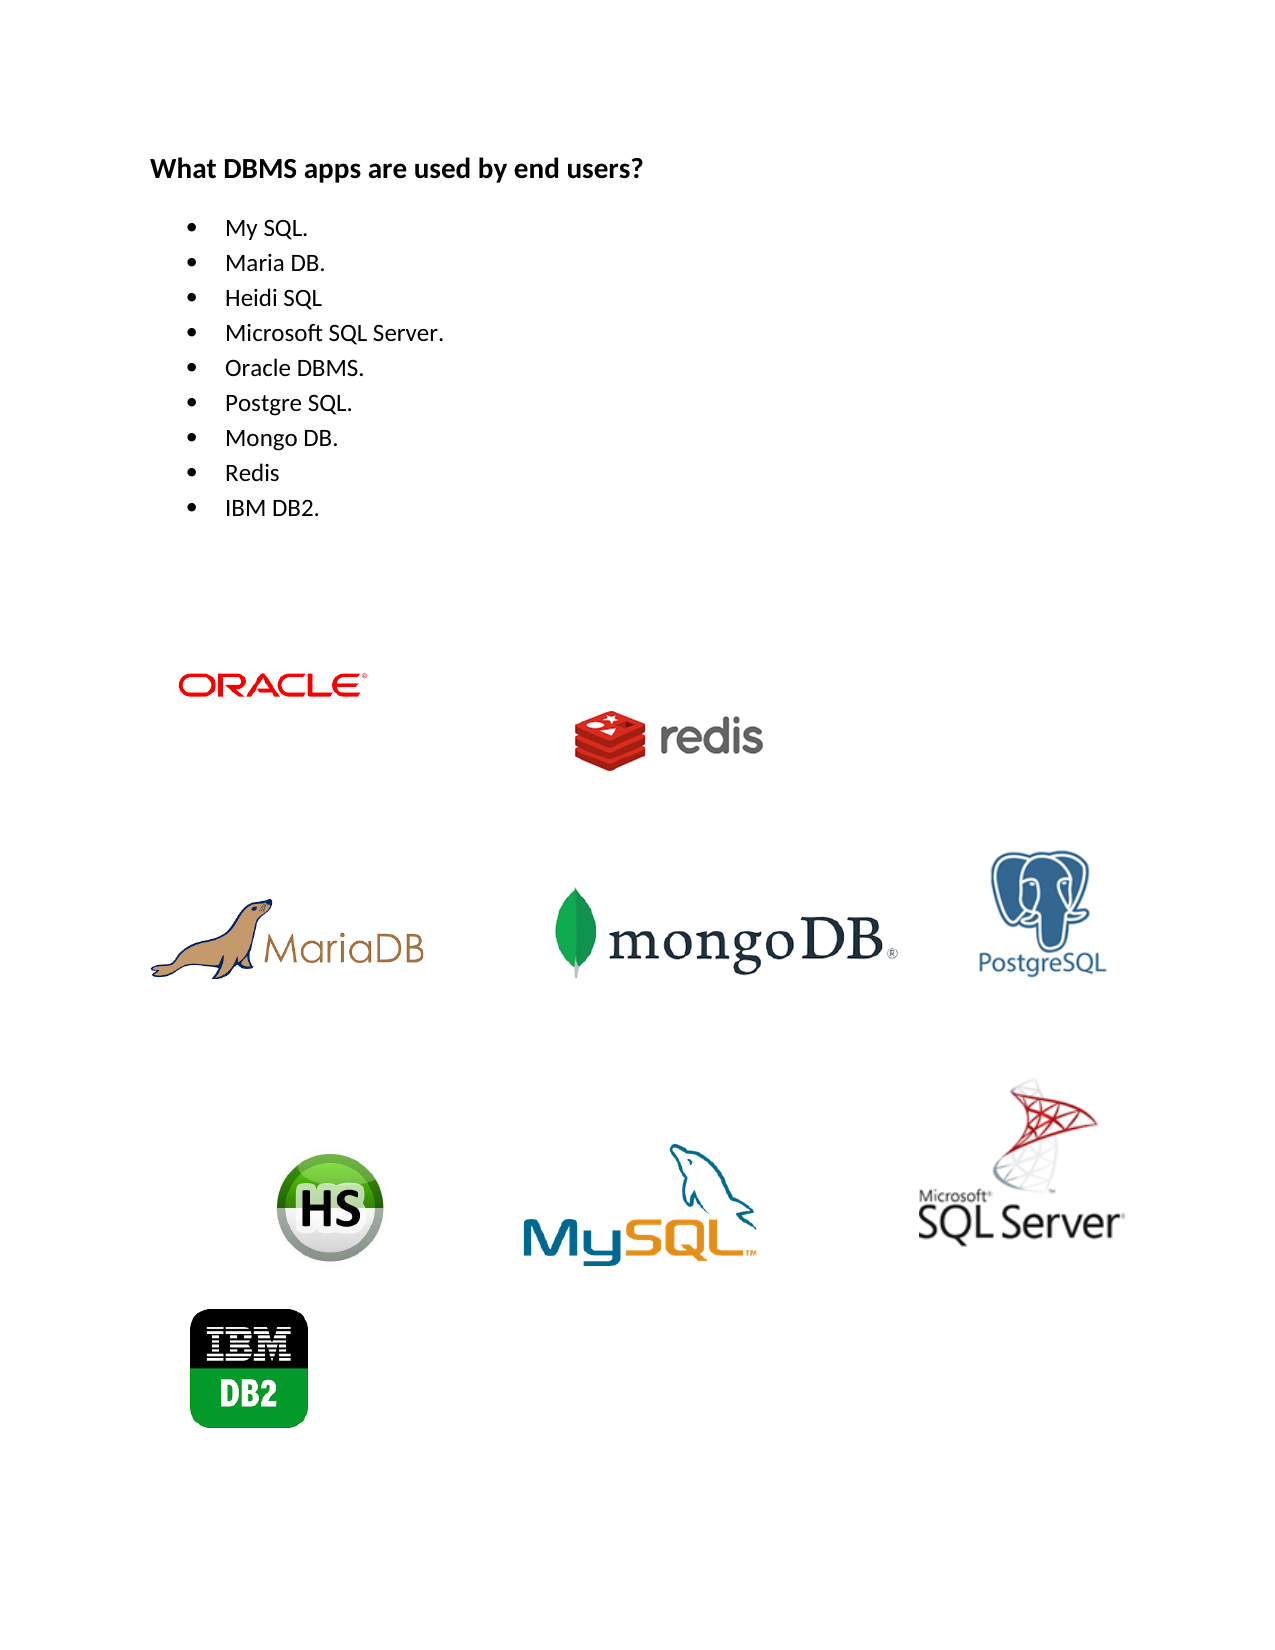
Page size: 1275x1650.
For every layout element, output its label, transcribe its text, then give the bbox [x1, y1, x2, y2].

picture [919, 1059, 1125, 1266]
picture [546, 659, 791, 822]
picture [523, 1144, 757, 1266]
list Mongo DB. [187, 422, 1125, 452]
text What DBMS apps are used by end users? [150, 150, 1125, 186]
picture [553, 885, 899, 979]
list My SQL. [187, 212, 1125, 242]
picture [679, 1144, 757, 1227]
list Microsoft SQL Server. [187, 317, 1125, 347]
picture [977, 847, 1109, 979]
list Redis [187, 457, 1125, 487]
picture [272, 1149, 388, 1266]
picture [150, 603, 394, 766]
picture [150, 898, 424, 979]
picture [150, 1269, 347, 1467]
list Maria DB. [187, 247, 1125, 277]
list Oracle DBMS. [187, 352, 1125, 382]
list Postgre SQL. [187, 387, 1125, 417]
list Heidi SQL [187, 282, 1125, 312]
list IBM DB2. [187, 492, 1125, 522]
